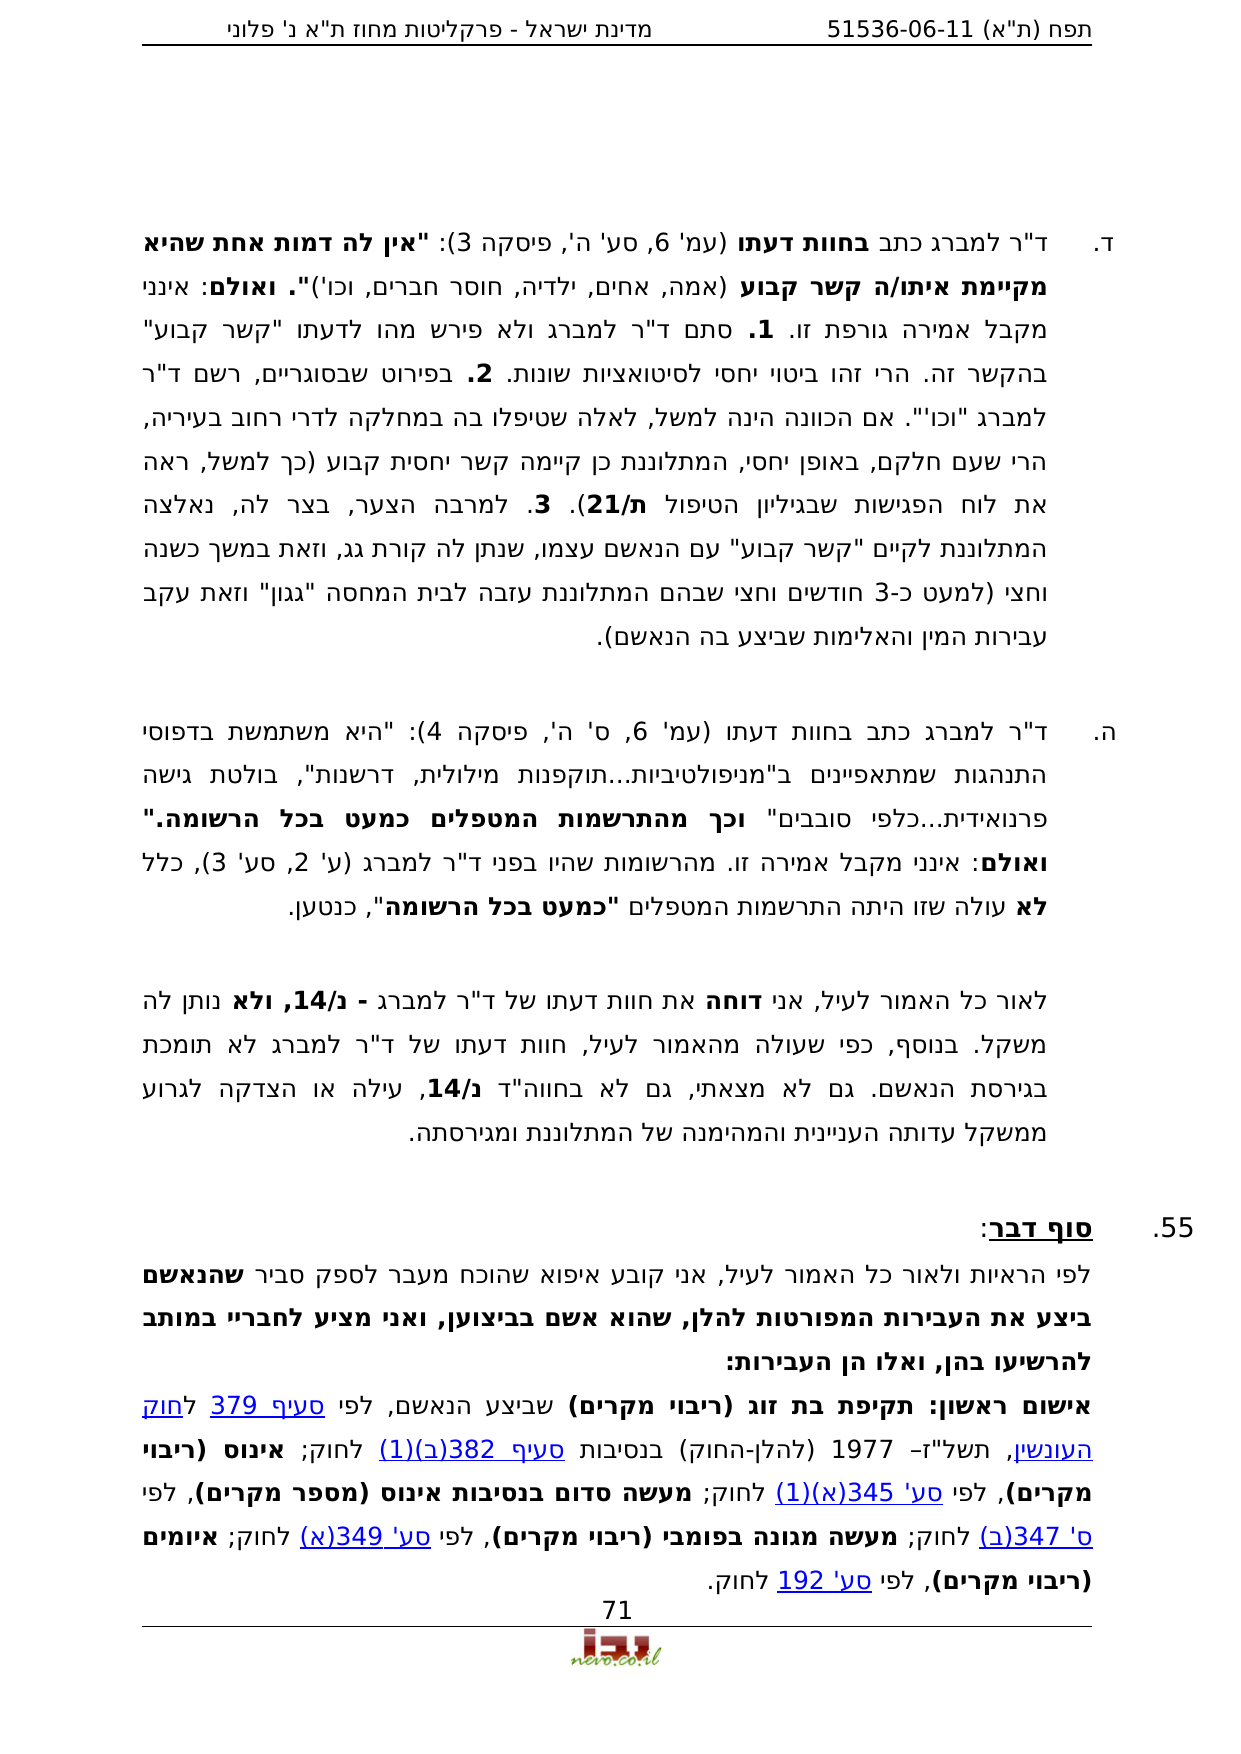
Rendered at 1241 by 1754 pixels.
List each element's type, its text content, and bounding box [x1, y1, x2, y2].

picture [571, 1628, 663, 1667]
text לפי הראיות ולאור כל האמור לעיל, אני קובע איפוא שהוכח מעבר לספק סביר שהנאשם ביצע את העבירות המפורטות להלן, שהוא אשם בביצוען, ואני מציע לחבריי במותב להרשיעו בהן, ואלו הן העבירות: [142, 1260, 1092, 1377]
text אישום ראשון: תקיפת בת זוג (ריבוי מקרים) שביצע הנאשם, לפי סעיף 379 לחוק העונשין, תשל"ז– 1977 (להלן-החוק) בנסיבות סעיף 382(ב)(1) לחוק; אינוס (ריבוי מקרים), לפי סע' 345(א)(1) לחוק; מעשה סדום בנסיבות אינוס (מספר מקרים), לפי ס' 347(ב) לחוק; מעשה מגונה בפומבי (ריבוי מקרים), לפי סע' 349(א) לחוק; איומים (ריבוי מקרים), לפי סע' 192 לחוק. [142, 1391, 1092, 1595]
list סוף דבר: [142, 1213, 1152, 1244]
list ד"ר למברג כתב בחוות דעתו (עמ' 6, סע' ה', פיסקה 3): "אין לה דמות אחת שהיא מקיימת איתו/ה קשר קבוע (אמה, אחים, ילדיה, חוסר חברים, וכו')". ואולם: אינני מקבל אמירה גורפת זו. 1. סתם ד"ר למברג ולא פירש מהו לדעתו "קשר קבוע" בהקשר זה. הרי זהו ביטוי יחסי לסיטואציות שונות. 2. בפירוט שבסוגריים, רשם ד"ר למברג "וכו'". אם הכוונה הינה למשל, לאלה שטיפלו בה במחלקה לדרי רחוב בעיריה, הרי שעם חלקם, באופן יחסי, המתלוננת כן קיימה קשר יחסית קבוע (כך למשל, ראה את לוח הפגישות שבגיליון הטיפול ת/21). 3. למרבה הצער, בצר לה, נאלצה המתלוננת לקיים "קשר קבוע" עם הנאשם עצמו, שנתן לה קורת גג, וזאת במשך כשנה וחצי (למעט כ-3 חודשים וחצי שבהם המתלוננת עזבה לבית המחסה "גגון" וזאת עקב עבירות המין והאלימות שביצע בה הנאשם). [142, 228, 1092, 651]
list ד"ר למברג כתב בחוות דעתו (עמ' 6, ס' ה', פיסקה 4): "היא משתמשת בדפוסי התנהגות שמתאפיינים ב"מניפולטיביות...תוקפנות מילולית, דרשנות", בולטת גישה פרנואידית...כלפי סובבים" וכך מהתרשמות המטפלים כמעט בכל הרשומה." ואולם: אינני מקבל אמירה זו. מהרשומות שהיו בפני ד"ר למברג (ע' 2, סע' 3), כלל לא עולה שזו היתה התרשמות המטפלים "כמעט בכל הרשומה", כנטען. [142, 717, 1092, 921]
text לאור כל האמור לעיל, אני דוחה את חוות דעתו של ד"ר למברג - נ/14, ולא נותן לה משקל. בנוסף, כפי שעולה מהאמור לעיל, חוות דעתו של ד"ר למברג לא תומכת בגירסת הנאשם. גם לא מצאתי, גם לא בחווה"ד נ/14, עילה או הצדקה לגרוע ממשקל עדותה העניינית והמהימנה של המתלוננת ומגירסתה. [142, 987, 1048, 1147]
